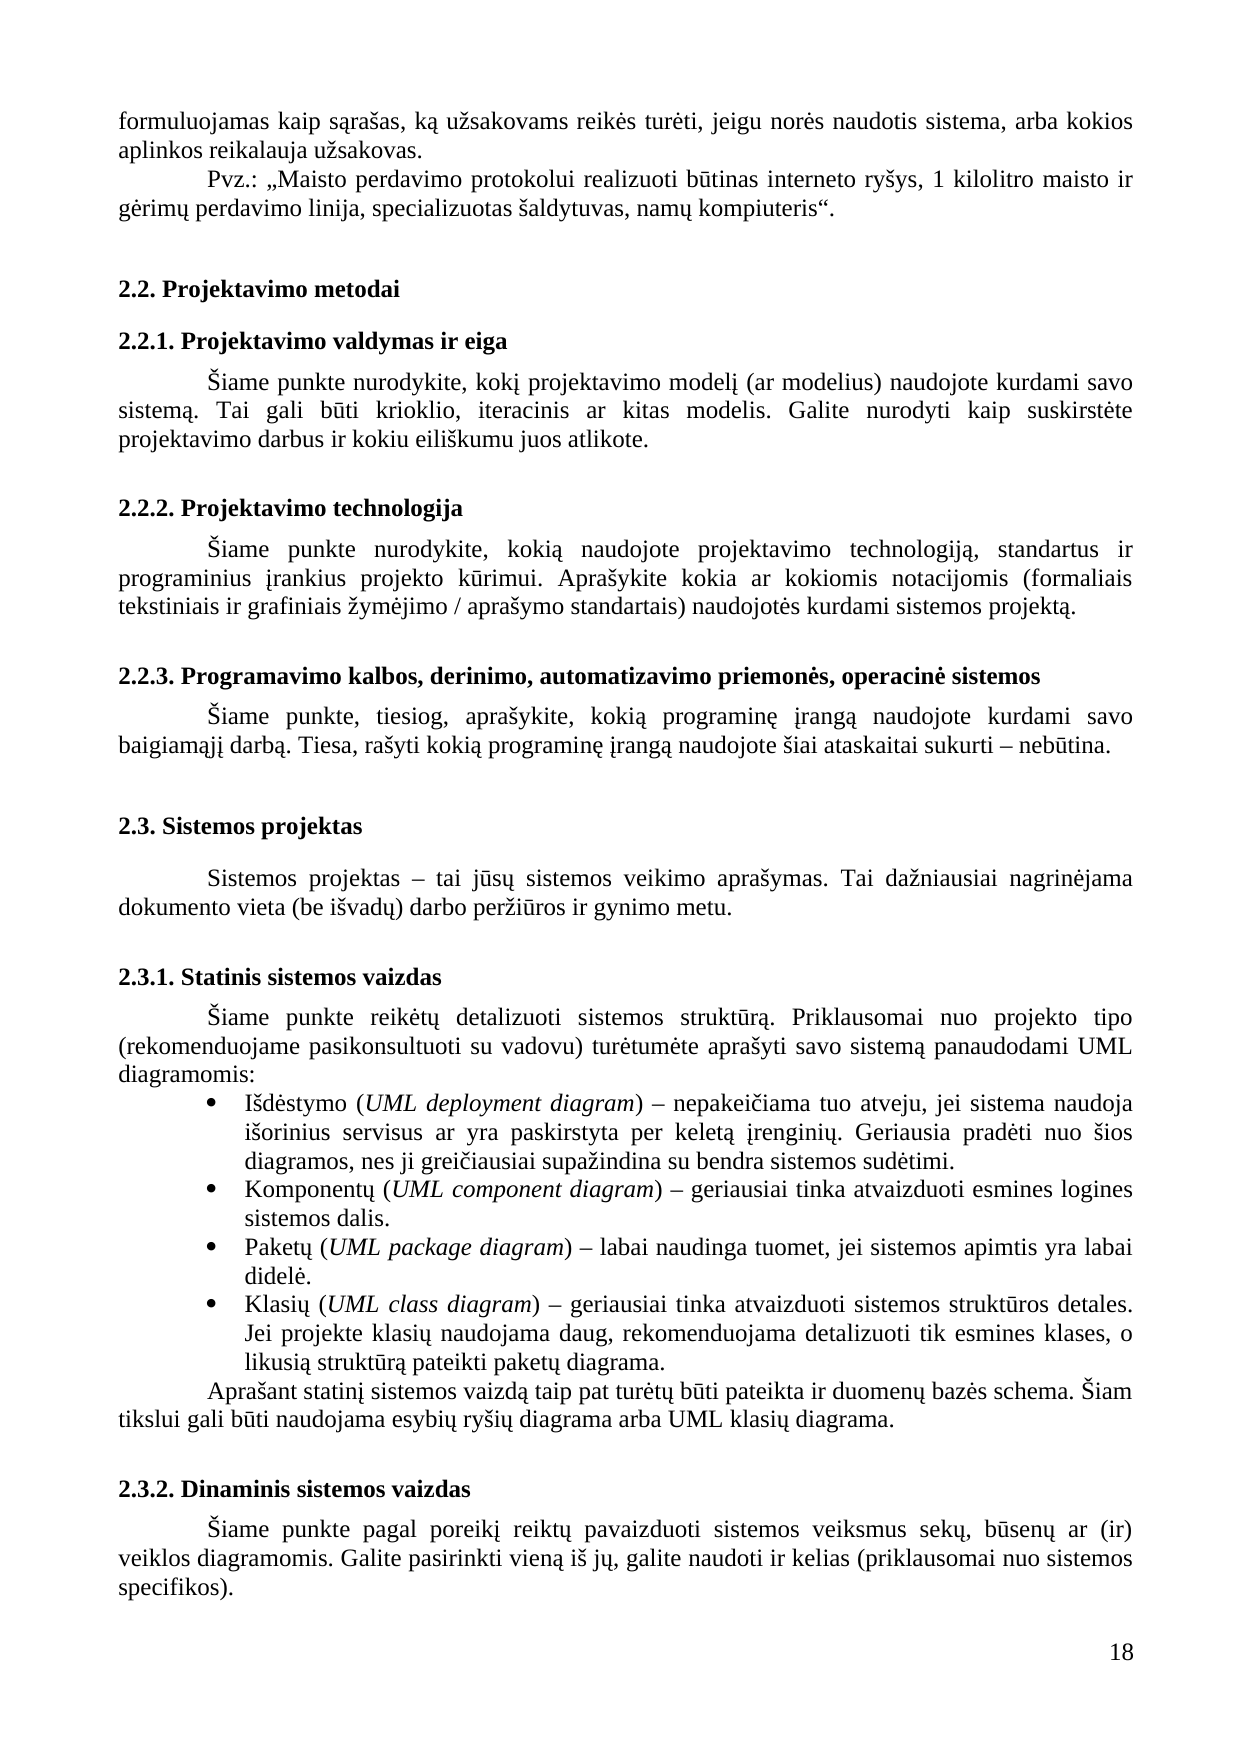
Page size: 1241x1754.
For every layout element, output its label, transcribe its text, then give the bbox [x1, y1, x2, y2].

text Šiame punkte nurodykite, kokį projektavimo modelį (ar modelius) naudojote kurdami savo sistemą. Tai gali būti krioklio, iteracinis ar kitas modelis. Galite nurodyti kaip suskirstėte projektavimo darbus ir kokiu eiliškumu juos atlikote. [118, 367, 1134, 453]
text Šiame punkte pagal poreikį reiktų pavaizduoti sistemos veiksmus sekų, būsenų ar (ir) veiklos diagramomis. Galite pasirinkti vieną iš jų, galite naudoti ir kelias (priklausomai nuo sistemos specifikos). [118, 1514, 1134, 1601]
subtitle Programavimo kalbos, derinimo, automatizavimo priemonės, operacinė sistemos [118, 661, 1134, 689]
text Šiame punkte reikėtų detalizuoti sistemos struktūrą. Priklausomai nuo projekto tipo (rekomenduojame pasikonsultuoti su vadovu) turėtumėte aprašyti savo sistemą panaudodami UML diagramomis: [118, 1002, 1134, 1088]
list Paketų (UML package diagram) – labai naudinga tuomet, jei sistemos apimtis yra labai didelė. [207, 1232, 1134, 1289]
subtitle Projektavimo technologija [118, 493, 1134, 522]
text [118, 106, 1134, 164]
text Šiame punkte, tiesiog, aprašykite, kokią programinę įrangą naudojote kurdami savo baigiamąjį darbą. Tiesa, rašyti kokią programinę įrangą naudojote šiai ataskaitai sukurti – nebūtina. [118, 701, 1134, 759]
subtitle Projektavimo metodai [118, 274, 1134, 302]
list Išdėstymo (UML deployment diagram) – nepakeičiama tuo atveju, jei sistema naudoja išorinius servisus ar yra paskirstyta per keletą įrenginių. Geriausia pradėti nuo šios diagramos, nes ji greičiausiai supažindina su bendra sistemos sudėtimi. [207, 1088, 1134, 1174]
subtitle Sistemos projektas [118, 811, 1134, 840]
list Komponentų (UML component diagram) – geriausiai tinka atvaizduoti esmines logines sistemos dalis. [207, 1174, 1134, 1232]
text Aprašant statinį sistemos vaizdą taip pat turėtų būti pateikta ir duomenų bazės schema. Šiam tikslui gali būti naudojama esybių ryšių diagrama arba UML klasių diagrama. [118, 1376, 1134, 1433]
subtitle Statinis sistemos vaizdas [118, 962, 1134, 990]
list Klasių (UML class diagram) – geriausiai tinka atvaizduoti sistemos struktūros detales. Jei projekte klasių naudojama daug, rekomenduojama detalizuoti tik esmines klases, o likusią struktūrą pateikti paketų diagrama. [207, 1289, 1134, 1376]
subtitle Projektavimo valdymas ir eiga [118, 326, 1134, 355]
text Pvz.: „Maisto perdavimo protokolui realizuoti būtinas interneto ryšys, 1 kilolitro maisto ir gėrimų perdavimo linija, specializuotas šaldytuvas, namų kompiuteris“. [118, 164, 1134, 221]
subtitle Dinaminis sistemos vaizdas [118, 1474, 1134, 1503]
text Šiame punkte nurodykite, kokią naudojote projektavimo technologiją, standartus ir programinius įrankius projekto kūrimui. Aprašykite kokia ar kokiomis notacijomis (formaliais tekstiniais ir grafiniais žymėjimo / aprašymo standartais) naudojotės kurdami sistemos projektą. [118, 534, 1134, 620]
text Sistemos projektas – tai jūsų sistemos veikimo aprašymas. Tai dažniausiai nagrinėjama dokumento vieta (be išvadų) darbo peržiūros ir gynimo metu. [118, 863, 1134, 921]
